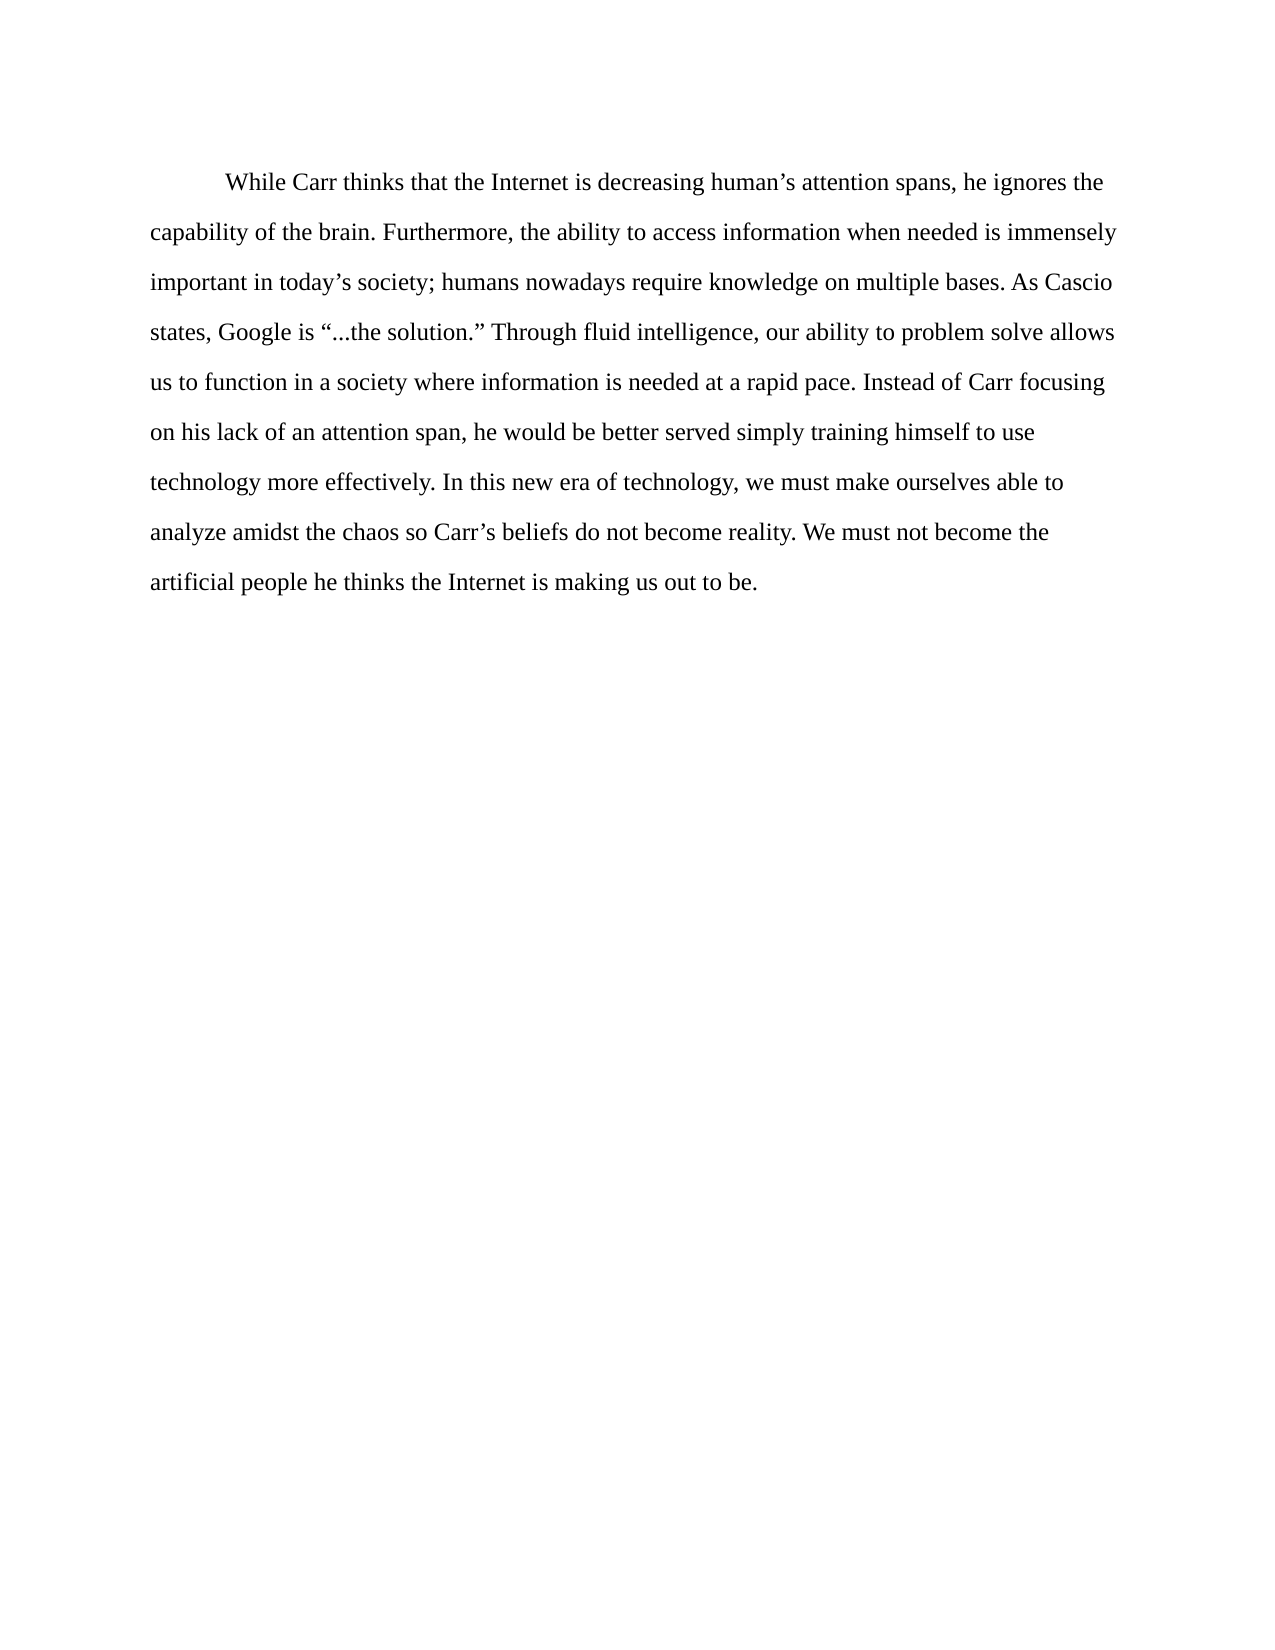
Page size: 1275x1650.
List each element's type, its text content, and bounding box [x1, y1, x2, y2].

text While Carr thinks that the Internet is decreasing human’s attention spans, he ignores the capability of the brain. Furthermore, the ability to access information when needed is immensely important in today’s society; humans nowadays require knowledge on multiple bases. As Cascio states, Google is “...the solution.” Through fluid intelligence, our ability to problem solve allows us to function in a society where information is needed at a rapid pace. Instead of Carr focusing on his lack of an attention span, he would be better served simply training himself to use technology more effectively. In this new era of technology, we must make ourselves able to analyze amidst the chaos so Carr’s beliefs do not become reality. We must not become the artificial people he thinks the Internet is making us out to be. [150, 150, 1125, 600]
